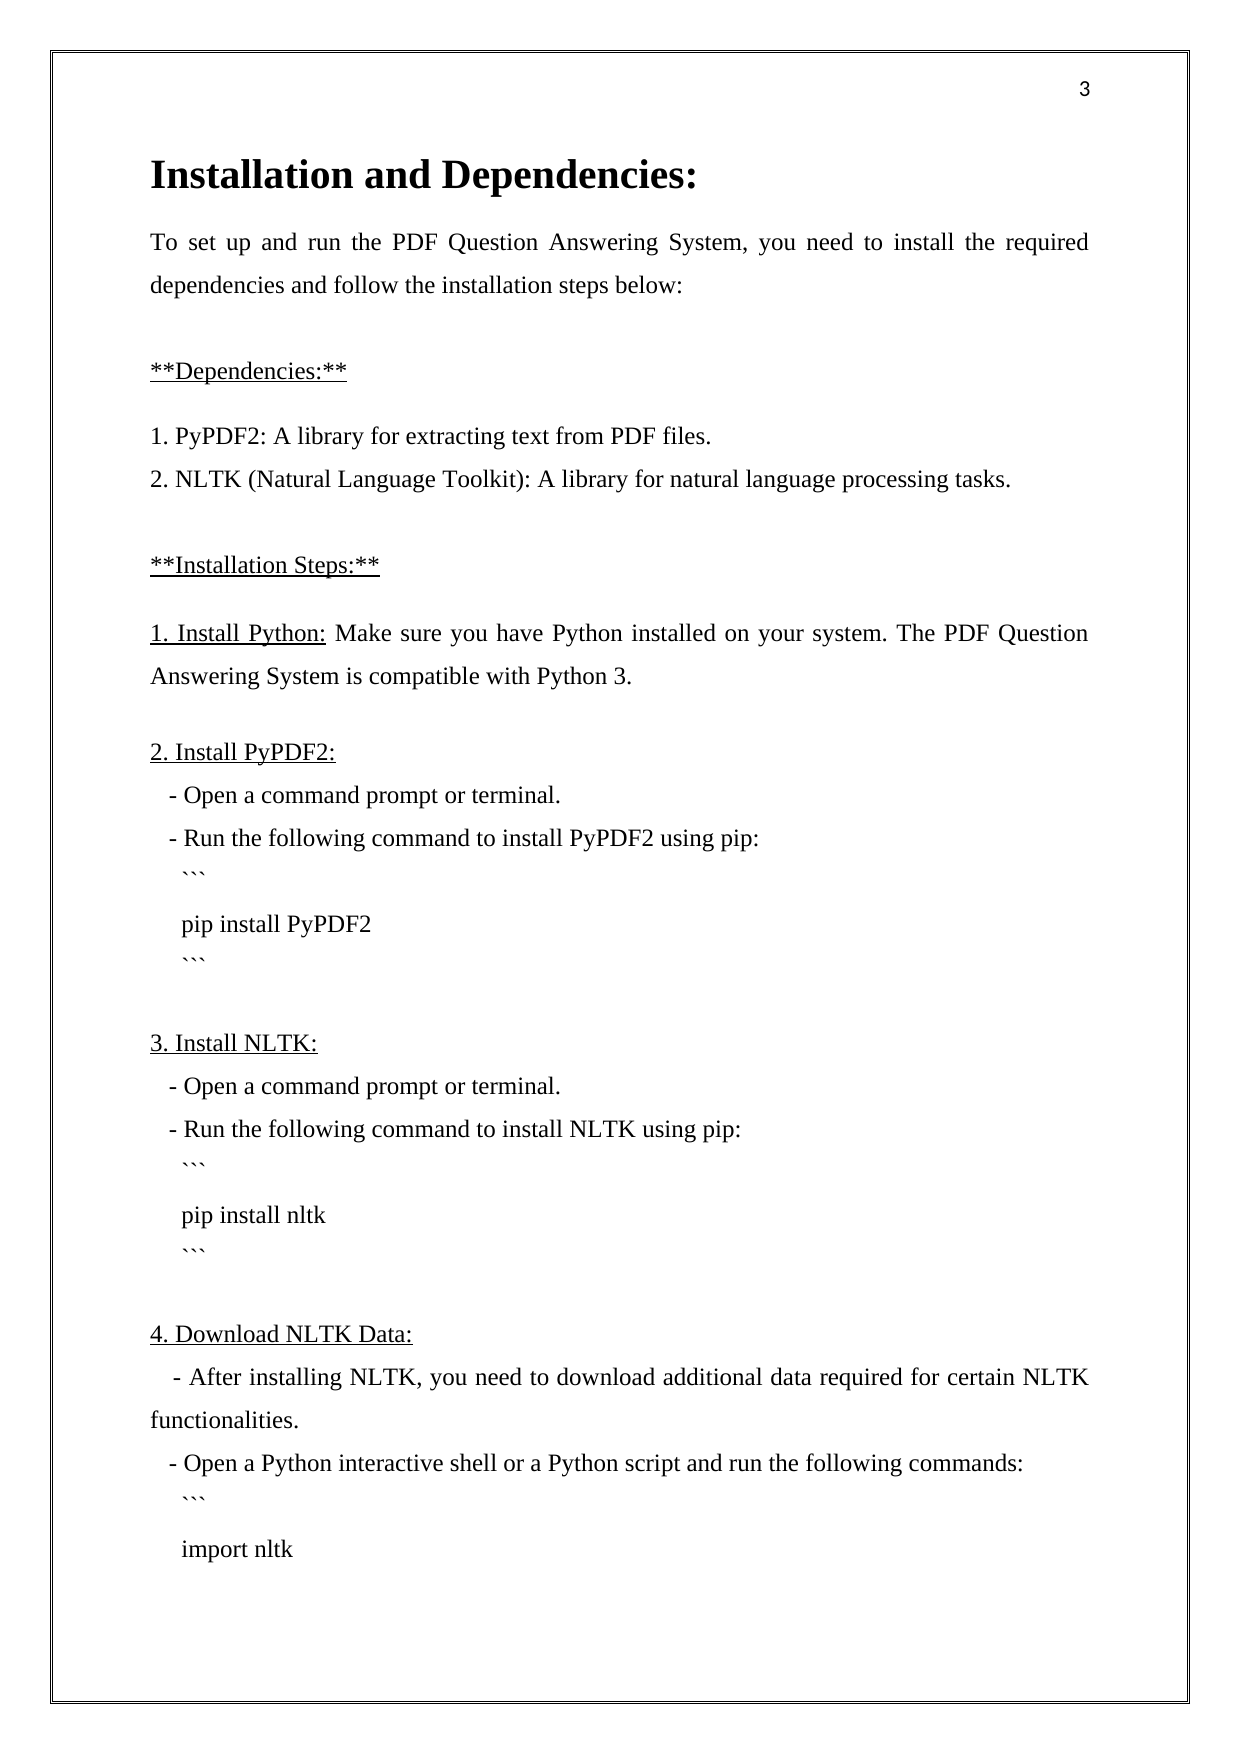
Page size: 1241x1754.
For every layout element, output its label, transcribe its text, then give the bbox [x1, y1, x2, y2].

text To set up and run the PDF Question Answering System, you need to install the required dependencies and follow the installation steps below: [150, 227, 1090, 298]
text ``` [150, 1157, 1090, 1186]
text - Open a Python interactive shell or a Python script and run the following commands: [150, 1448, 1090, 1477]
text Installation and Dependencies: [150, 150, 1090, 198]
text 2. Install PyPDF2: [150, 737, 1090, 766]
text 1. Install Python: Make sure you have Python installed on your system. The PDF Question Answering System is compatible with Python 3. [150, 618, 1090, 690]
text - Run the following command to install PyPDF2 using pip: [150, 823, 1090, 852]
text ``` [150, 952, 1090, 981]
text pip install PyPDF2 [150, 909, 1090, 938]
text 2. NLTK (Natural Language Toolkit): A library for natural language processing tasks. [150, 464, 1090, 493]
text 4. Download NLTK Data: [150, 1319, 1090, 1348]
text ``` [150, 866, 1090, 895]
text ``` [150, 1243, 1090, 1272]
text **Installation Steps:** [150, 550, 1090, 579]
text - Open a command prompt or terminal. [150, 1071, 1090, 1100]
text - Open a command prompt or terminal. [150, 780, 1090, 809]
text - Run the following command to install NLTK using pip: [150, 1114, 1090, 1143]
text **Dependencies:** [150, 356, 1090, 385]
text pip install nltk [150, 1200, 1090, 1229]
text 1. PyPDF2: A library for extracting text from PDF files. [150, 421, 1090, 449]
text import nltk [150, 1534, 1090, 1563]
text - After installing NLTK, you need to download additional data required for certain NLTK functionalities. [150, 1362, 1090, 1434]
text ``` [150, 1491, 1090, 1520]
text 3. Install NLTK: [150, 1028, 1090, 1057]
